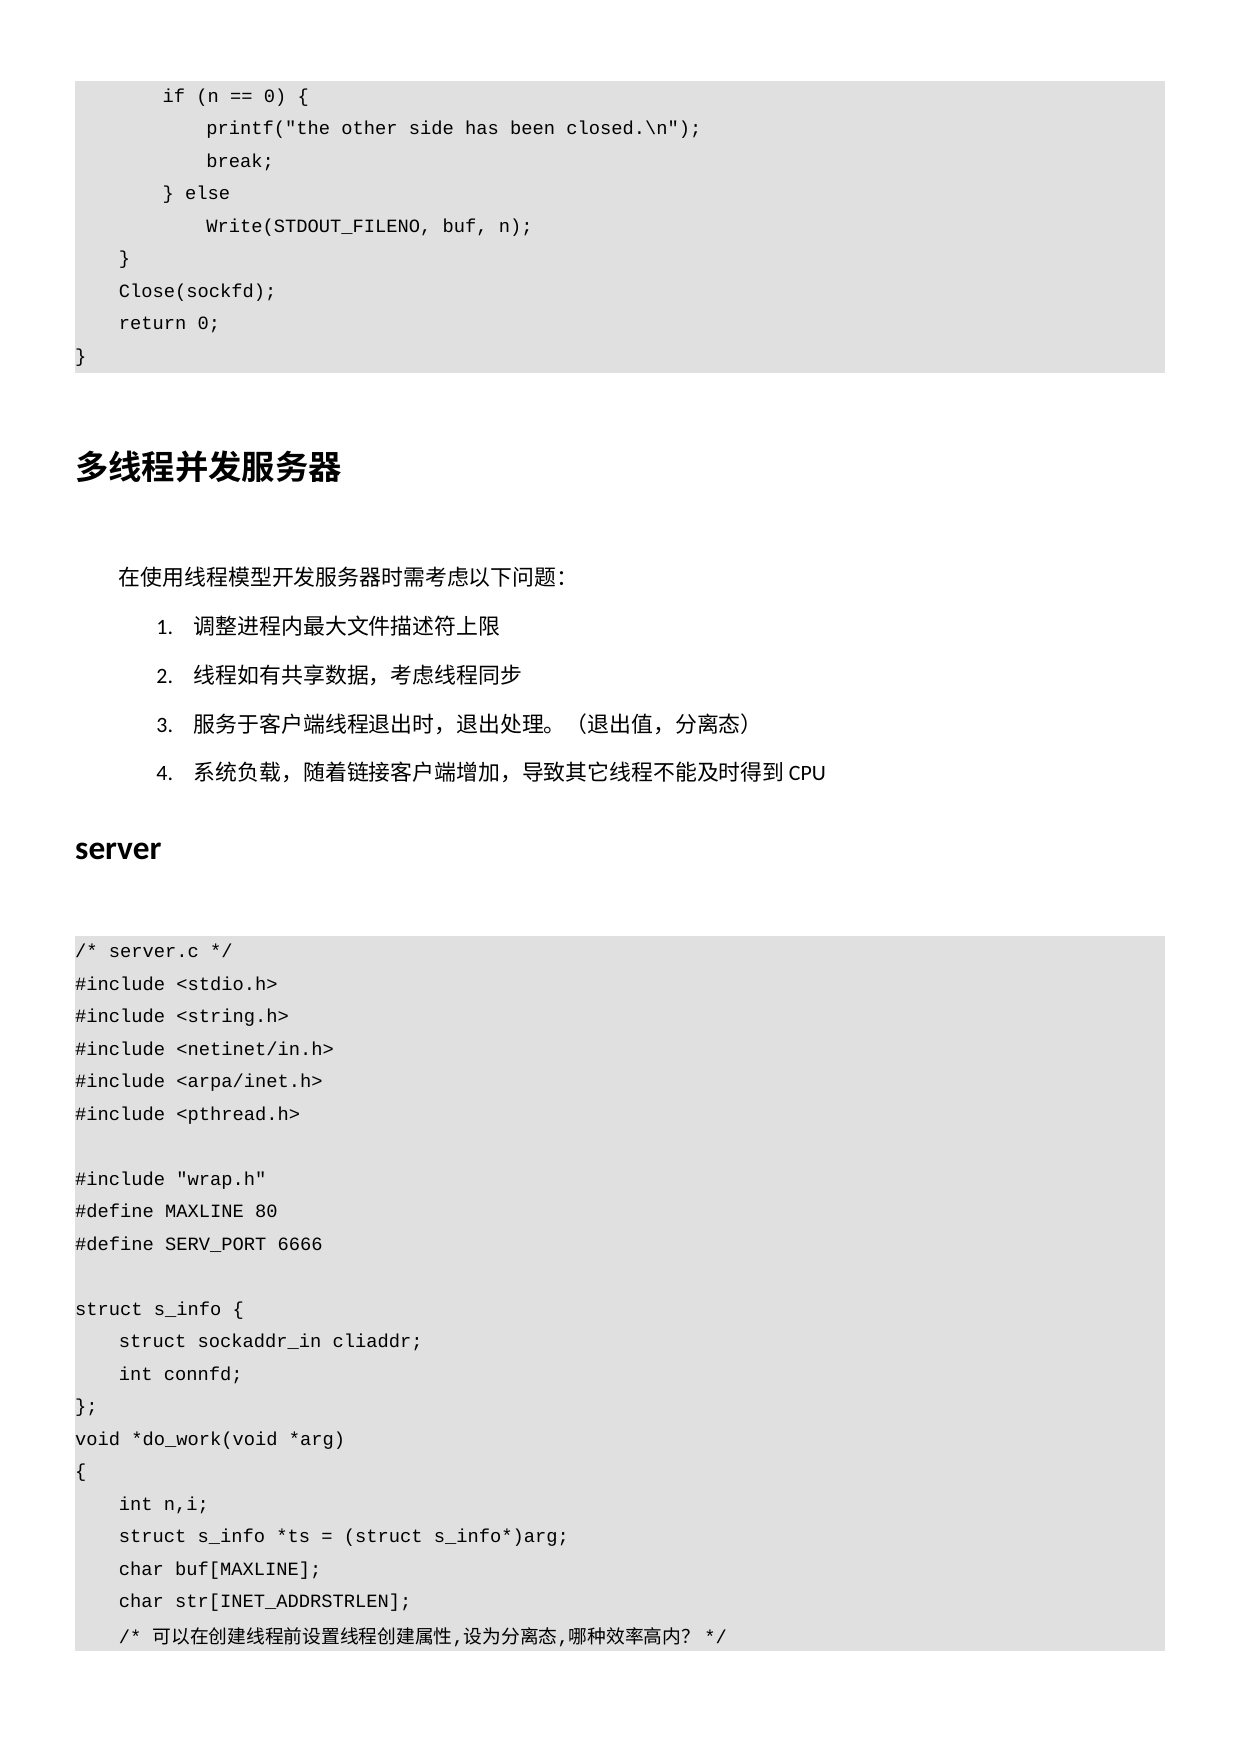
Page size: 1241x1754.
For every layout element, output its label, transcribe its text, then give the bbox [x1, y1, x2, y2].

text break; [75, 146, 1165, 178]
subtitle server [75, 814, 1165, 879]
text char buf[MAXLINE]; [75, 1554, 1165, 1586]
text #include <stdio.h> [75, 969, 1165, 1001]
text char str[INET_ADDRSTRLEN]; [75, 1586, 1165, 1619]
text printf("the other side has been closed.\n"); [75, 113, 1165, 146]
text return 0; [75, 308, 1165, 341]
text /* server.c */ [75, 936, 1165, 969]
text 在使用线程模型开发服务器时需考虑以下问题： [119, 560, 1165, 592]
text #define SERV_PORT 6666 [75, 1229, 1165, 1261]
subtitle 多线程并发服务器 [75, 433, 1165, 498]
text #include <arpa/inet.h> [75, 1066, 1165, 1099]
list 系统负载，随着链接客户端增加，导致其它线程不能及时得到CPU [156, 755, 1165, 787]
text #include <pthread.h> [75, 1099, 1165, 1131]
text }; [75, 1391, 1165, 1424]
list 线程如有共享数据，考虑线程同步 [156, 657, 1165, 690]
text struct s_info { [75, 1294, 1165, 1326]
text void *do_work(void *arg) [75, 1424, 1165, 1456]
text #include "wrap.h" [75, 1164, 1165, 1196]
list 调整进程内最大文件描述符上限 [156, 609, 1165, 641]
text { [75, 1456, 1165, 1489]
text } [75, 341, 1165, 373]
text /* 可以在创建线程前设置线程创建属性,设为分离态,哪种效率高内？ */ [75, 1619, 1165, 1651]
text #define MAXLINE 80 [75, 1196, 1165, 1229]
text } [75, 243, 1165, 276]
text int connfd; [75, 1359, 1165, 1391]
text struct sockaddr_in cliaddr; [75, 1326, 1165, 1359]
text if (n == 0) { [75, 81, 1165, 113]
text Write(STDOUT_FILENO, buf, n); [75, 211, 1165, 243]
text int n,i; [75, 1489, 1165, 1521]
text #include <string.h> [75, 1001, 1165, 1034]
text Close(sockfd); [75, 276, 1165, 308]
text struct s_info *ts = (struct s_info*)arg; [75, 1521, 1165, 1554]
text } else [75, 178, 1165, 211]
list 服务于客户端线程退出时，退出处理。（退出值，分离态） [156, 706, 1165, 739]
text #include <netinet/in.h> [75, 1034, 1165, 1066]
